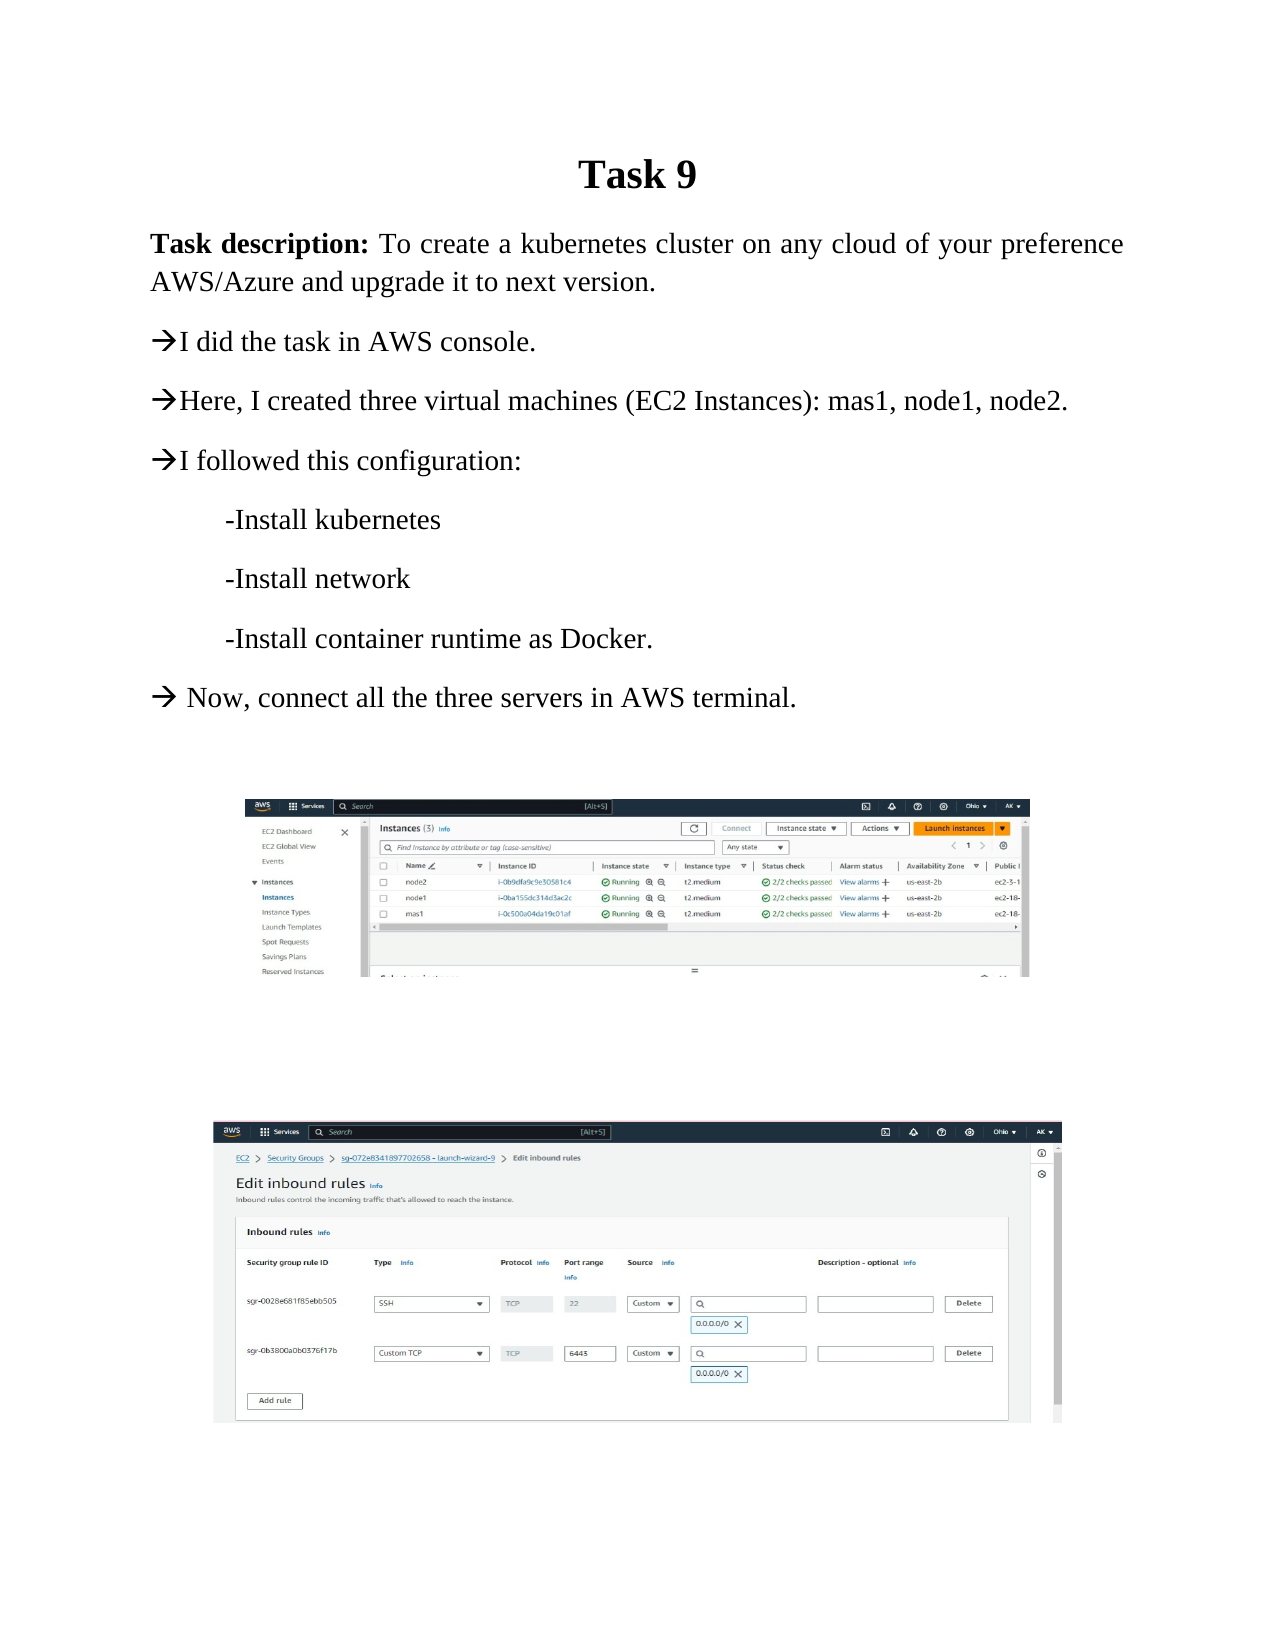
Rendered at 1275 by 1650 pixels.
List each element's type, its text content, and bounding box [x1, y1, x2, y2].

text -Install network [150, 562, 1125, 595]
picture [213, 1120, 1062, 1423]
text Task description: To create a kubernetes cluster on any cloud of your preference AWS/Azure and upgrade it to next version. [150, 226, 1125, 298]
text Now, connect all the three servers in AWS terminal. [150, 680, 1125, 714]
text Here, I created three virtual machines (EC2 Instances): mas1, node1, node2. [150, 383, 1125, 417]
text I followed this configuration: [150, 443, 1125, 476]
text Task 9 [150, 150, 1125, 198]
picture [245, 799, 1030, 977]
text -Install container runtime as Docker. [150, 621, 1125, 654]
text -Install kubernetes [150, 502, 1125, 536]
text I did the task in AWS console. [150, 324, 1125, 357]
